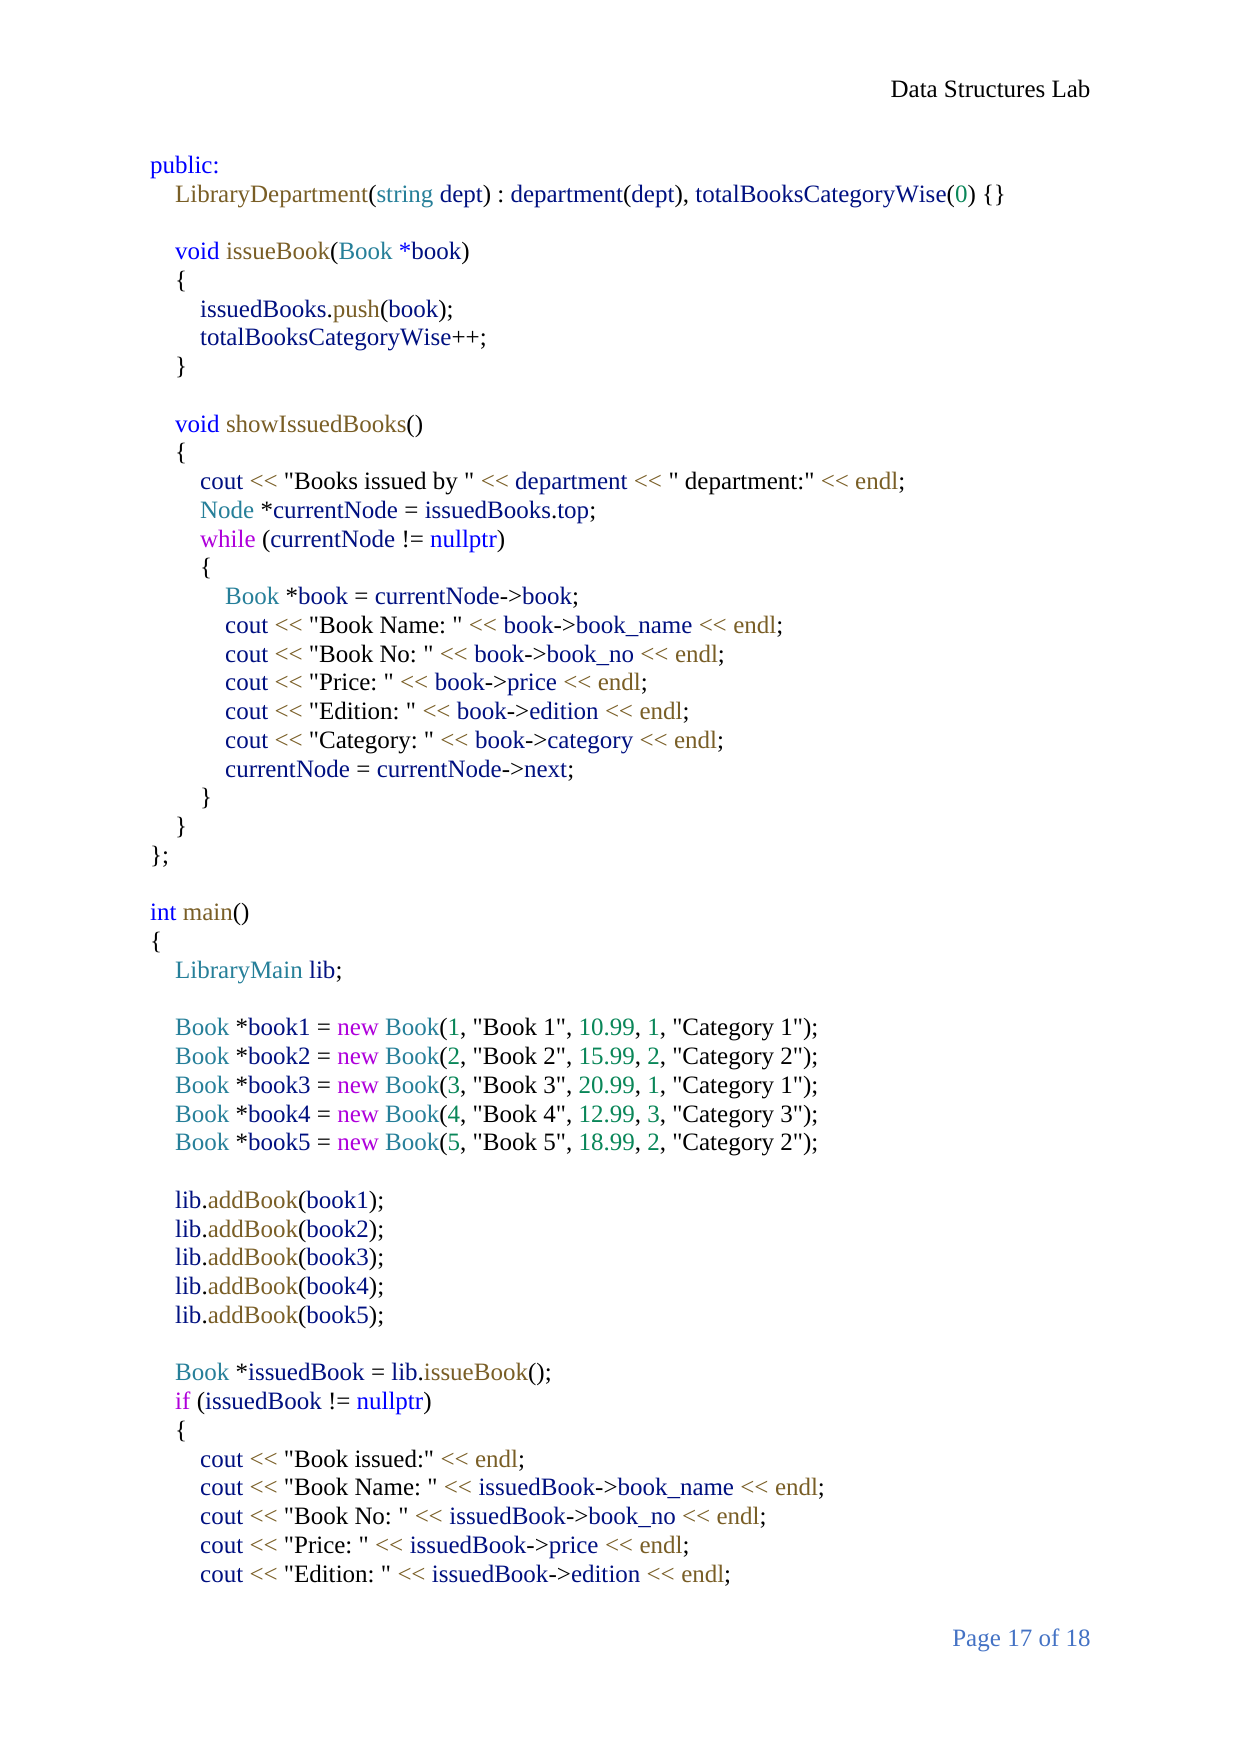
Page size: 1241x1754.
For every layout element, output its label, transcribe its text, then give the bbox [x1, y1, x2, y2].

text Book *book4 = new Book(4, "Book 4", 12.99, 3, "Category 3"); [150, 1099, 1090, 1127]
text cout << "Book issued:" << endl; [150, 1444, 1090, 1472]
text cout << "Edition: " << issuedBook->edition << endl; [150, 1559, 1090, 1587]
text cout << "Book Name: " << book->book_name << endl; [150, 610, 1090, 639]
text LibraryMain lib; [150, 955, 1090, 984]
text Book *book5 = new Book(5, "Book 5", 18.99, 2, "Category 2"); [150, 1127, 1090, 1156]
text Book *book3 = new Book(3, "Book 3", 20.99, 1, "Category 1"); [150, 1070, 1090, 1099]
text { [150, 437, 1090, 466]
text lib.addBook(book2); [150, 1214, 1090, 1242]
text void issueBook(Book *book) [150, 236, 1090, 265]
text LibraryDepartment(string dept) : department(dept), totalBooksCategoryWise(0) {} [150, 179, 1090, 207]
text { [150, 926, 1090, 955]
text while (currentNode != nullptr) [150, 524, 1090, 552]
text totalBooksCategoryWise++; [150, 322, 1090, 351]
text lib.addBook(book5); [150, 1300, 1090, 1329]
text cout << "Category: " << book->category << endl; [150, 725, 1090, 754]
text if (issuedBook != nullptr) [150, 1386, 1090, 1415]
text cout << "Price: " << issuedBook->price << endl; [150, 1530, 1090, 1559]
text { [150, 552, 1090, 581]
text cout << "Book Name: " << issuedBook->book_name << endl; [150, 1472, 1090, 1501]
text currentNode = currentNode->next; [150, 754, 1090, 782]
text lib.addBook(book1); [150, 1185, 1090, 1214]
text public: [150, 150, 1090, 179]
text } [150, 782, 1090, 811]
text Book *book1 = new Book(1, "Book 1", 10.99, 1, "Category 1"); [150, 1012, 1090, 1041]
text } [150, 811, 1090, 840]
text }; [150, 840, 1090, 869]
text Node *currentNode = issuedBooks.top; [150, 495, 1090, 524]
text { [150, 265, 1090, 294]
text { [150, 1415, 1090, 1444]
text Book *book2 = new Book(2, "Book 2", 15.99, 2, "Category 2"); [150, 1041, 1090, 1070]
text } [150, 351, 1090, 380]
text lib.addBook(book3); [150, 1242, 1090, 1271]
text cout << "Book No: " << issuedBook->book_no << endl; [150, 1501, 1090, 1530]
text cout << "Book No: " << book->book_no << endl; [150, 639, 1090, 667]
text cout << "Price: " << book->price << endl; [150, 667, 1090, 696]
text cout << "Edition: " << book->edition << endl; [150, 696, 1090, 725]
text Book *book = currentNode->book; [150, 581, 1090, 610]
text issuedBooks.push(book); [150, 294, 1090, 322]
text Book *issuedBook = lib.issueBook(); [150, 1357, 1090, 1386]
text void showIssuedBooks() [150, 409, 1090, 437]
text int main() [150, 897, 1090, 926]
text lib.addBook(book4); [150, 1271, 1090, 1300]
text cout << "Books issued by " << department << " department:" << endl; [150, 466, 1090, 495]
